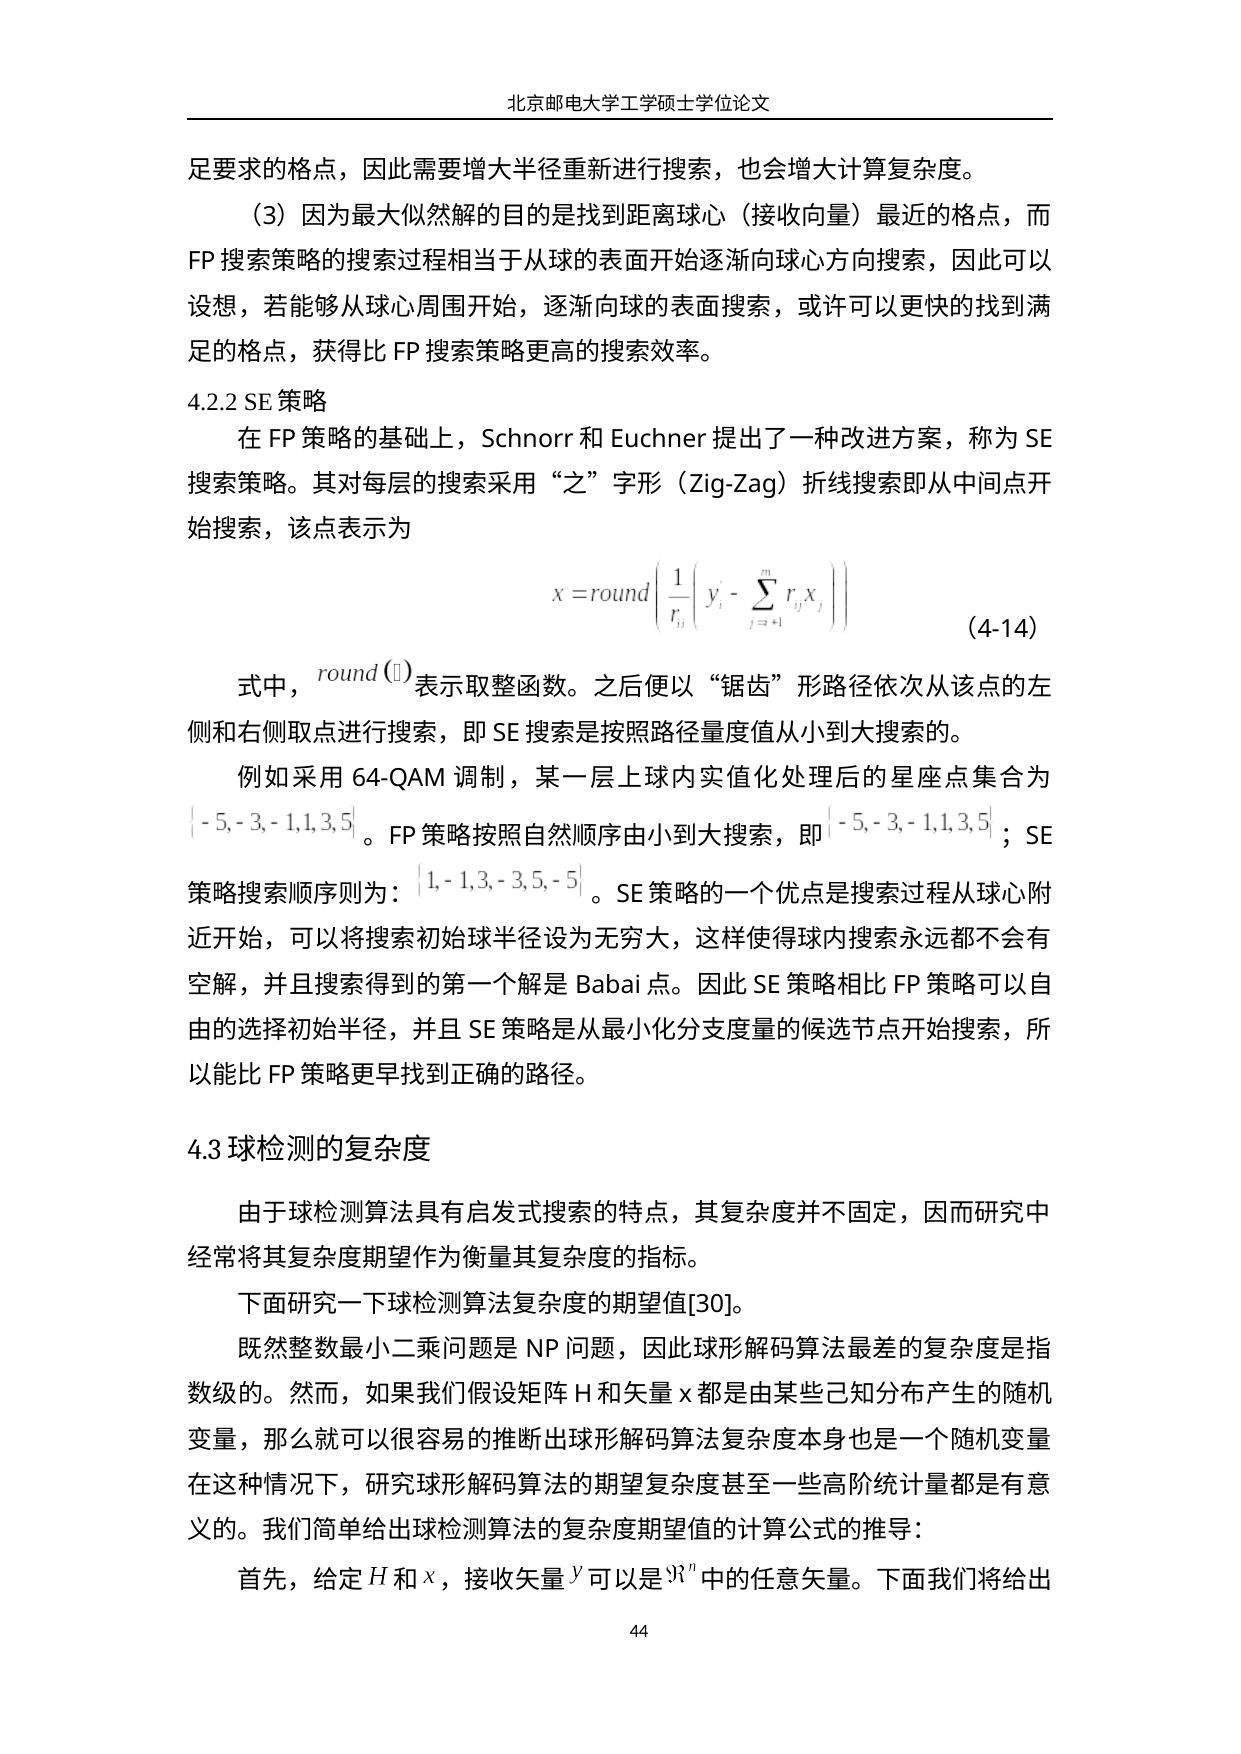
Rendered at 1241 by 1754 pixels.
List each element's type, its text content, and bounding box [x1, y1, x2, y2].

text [187, 150, 1053, 186]
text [187, 1555, 1053, 1596]
text 例如采用64-QAM调制，某一层上球内实值化处理后的星座点集合为。FP策略按照自然顺序由小到大搜索，即；SE策略搜索顺序则为：。SE策略的一个优点是搜索过程从球心附近开始，可以将搜索初始球半径设为无穷大，这样使得球内搜索永远都不会有空解，并且搜索得到的第一个解是 Babai点。因此SE策略相比FP策略可以自由的选择初始半径，并且SE策略是从最小化分支度量的候选节点开始搜索，所以能比FP策略更早找到正确的路径。 [187, 757, 1053, 1091]
text 由于球检测算法具有启发式搜索的特点，其复杂度并不固定，因而研究中经常将其复杂度期望作为衡量其复杂度的指标。 [187, 1192, 1053, 1274]
text 在FP策略的基础上，Schnorr和Euchner提出了一种改进方案，称为SE搜索策略。其对每层的搜索采用“之”字形（Zig-Zag）折线搜索即从中间点开始搜索，该点表示为 [187, 418, 1053, 545]
subtitle 4.2.2 SE策略 [187, 377, 1053, 418]
text 下面研究一下球检测算法复杂度的期望值[30]。 [187, 1283, 1053, 1319]
text （4-14） [187, 554, 1053, 645]
text 既然整数最小二乘问题是NP问题，因此球形解码算法最差的复杂度是指数级的。然而，如果我们假设矩阵H和矢量x都是由某些己知分布产生的随机变量，那么就可以很容易的推断出球形解码算法复杂度本身也是一个随机变量。在这种情况下，研究球形解码算法的期望复杂度甚至一些高阶统计量都是有意义的。我们简单给出球检测算法的复杂度期望值的计算公式的推导： [187, 1328, 1053, 1546]
text 式中，表示取整函数。之后便以“锯齿”形路径依次从该点的左侧和右侧取点进行搜索，即SE搜索是按照路径量度值从小到大搜索的。 [187, 654, 1053, 748]
text （3）因为最大似然解的目的是找到距离球心（接收向量）最近的格点，而FP搜索策略的搜索过程相当于从球的表面开始逐渐向球心方向搜索，因此可以设想，若能够从球心周围开始，逐渐向球的表面搜索，或许可以更快的找到满足的格点，获得比FP搜索策略更高的搜索效率。 [187, 195, 1053, 367]
subtitle 4.3 球检测的复杂度 [187, 1125, 1053, 1167]
